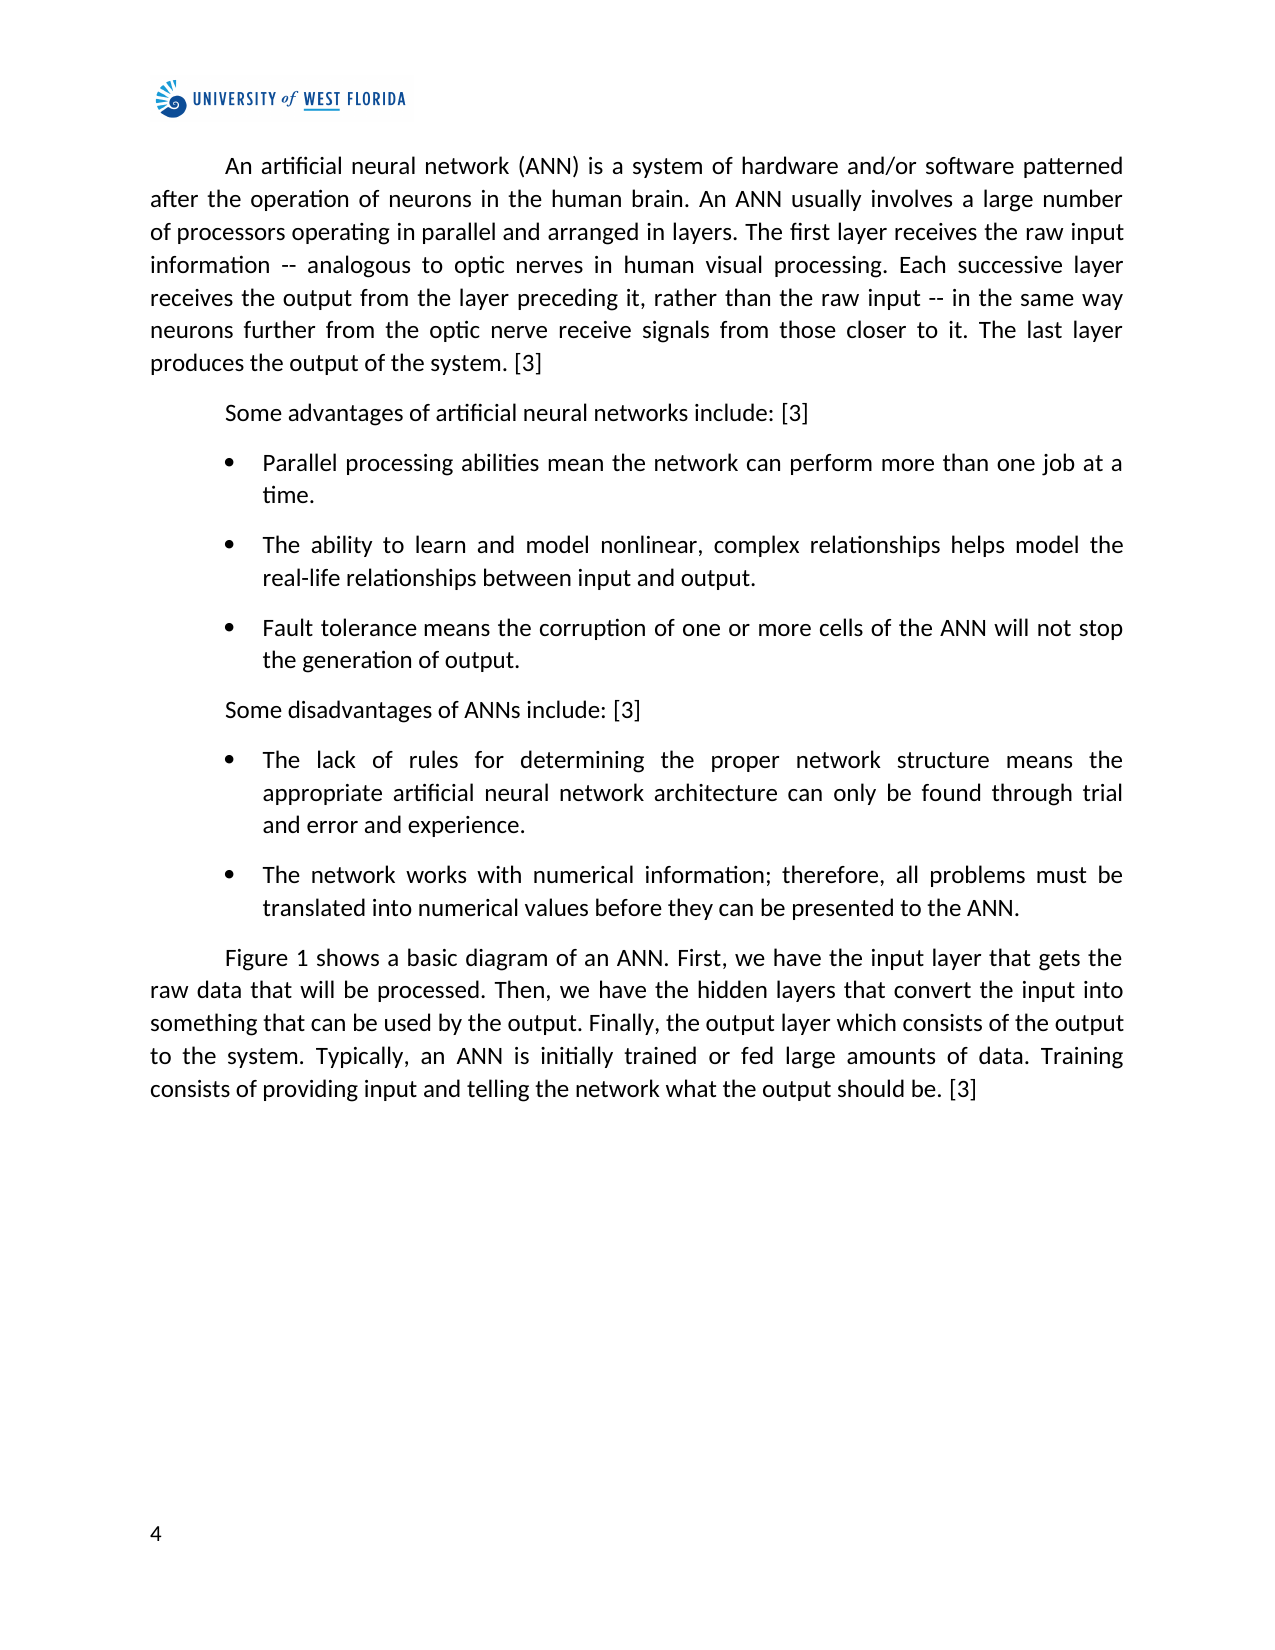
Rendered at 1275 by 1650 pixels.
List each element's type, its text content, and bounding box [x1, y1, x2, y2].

list Fault tolerance means the corruption of one or more cells of the ANN will not stop the generation of output. [225, 612, 1125, 675]
list The ability to learn and model nonlinear, complex relationships helps model the real-life relationships between input and output. [225, 529, 1125, 593]
text Figure 1 shows a basic diagram of an ANN. First, we have the input layer that gets the raw data that will be processed. Then, we have the hidden layers that convert the input into something that can be used by the output. Finally, the output layer which consists of the output to the system. Typically, an ANN is initially trained or fed large amounts of data. Training consists of providing input and telling the network what the output should be. [150, 942, 1125, 1104]
text An artificial neural network (ANN) is a system of hardware and/or software patterned after the operation of neurons in the human brain. An ANN usually involves a large number of processors operating in parallel and arranged in layers. The first layer receives the raw input information -- analogous to optic nerves in human visual processing. Each successive layer receives the output from the layer preceding it, rather than the raw input -- in the same way neurons further from the optic nerve receive signals from those closer to it. The last layer produces the output of the system. [150, 150, 1125, 378]
list The lack of rules for determining the proper network structure means the appropriate artificial neural network architecture can only be found through trial and error and experience. [225, 744, 1125, 840]
text Some advantages of artificial neural networks include: [150, 397, 1125, 428]
text Some disadvantages of ANNs include: [150, 694, 1125, 725]
list The network works with numerical information; therefore, all problems must be translated into numerical values before they can be presented to the ANN. [225, 859, 1125, 923]
picture [150, 75, 415, 122]
list Parallel processing abilities mean the network can perform more than one job at a time. [225, 447, 1125, 510]
